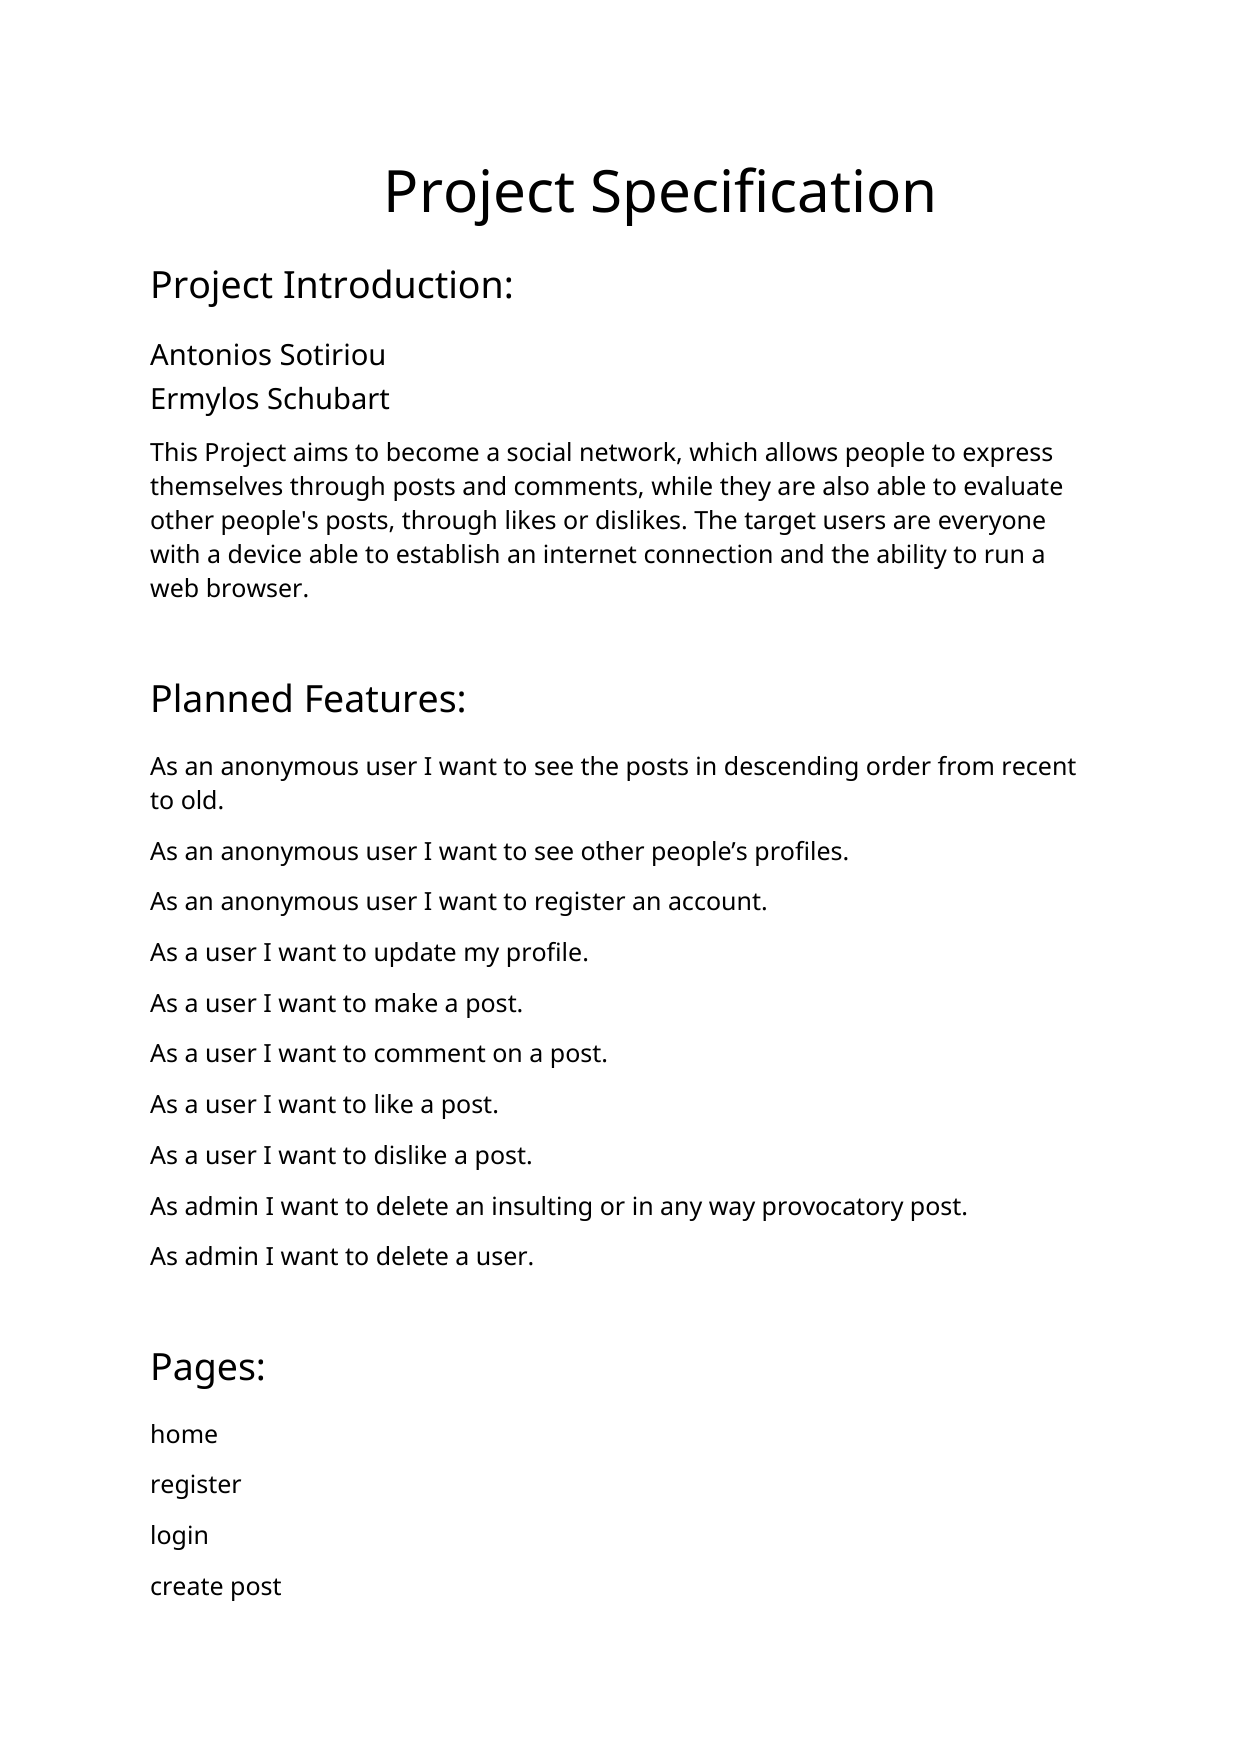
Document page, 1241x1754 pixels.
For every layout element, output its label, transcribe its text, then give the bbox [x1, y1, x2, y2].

text As a user I want to make a post. [150, 985, 1090, 1019]
text As a user I want to dislike a post. [150, 1138, 1090, 1172]
text Pages: [150, 1341, 1090, 1392]
text Project Specification [150, 150, 1090, 229]
text As admin I want to delete an insulting or in any way provocatory post. [150, 1188, 1090, 1222]
text As a user I want to comment on a post. [150, 1036, 1090, 1070]
text As a user I want to update my profile. [150, 935, 1090, 969]
text As an anonymous user I want to see other people’s profiles. [150, 833, 1090, 867]
text login [150, 1518, 1090, 1552]
text register [150, 1467, 1090, 1501]
text Project Introduction: [150, 259, 1090, 310]
text Antonios Sotiriou [150, 335, 1090, 374]
text home [150, 1416, 1090, 1450]
text This Project aims to become a social network, which allows people to express themselves through posts and comments, while they are also able to evaluate other people's posts, through likes or dislikes. The target users are everyone with a device able to establish an internet connection and the ability to run a web browser. [150, 435, 1090, 605]
text As an anonymous user I want to see the posts in descending order from recent to old. [150, 748, 1090, 817]
text As an anonymous user I want to register an account. [150, 884, 1090, 918]
text As a user I want to like a post. [150, 1087, 1090, 1121]
text create post [150, 1568, 1090, 1603]
text As admin I want to delete a user. [150, 1239, 1090, 1273]
text Planned Features: [150, 673, 1090, 724]
text Ermylos Schubart [150, 378, 1090, 418]
